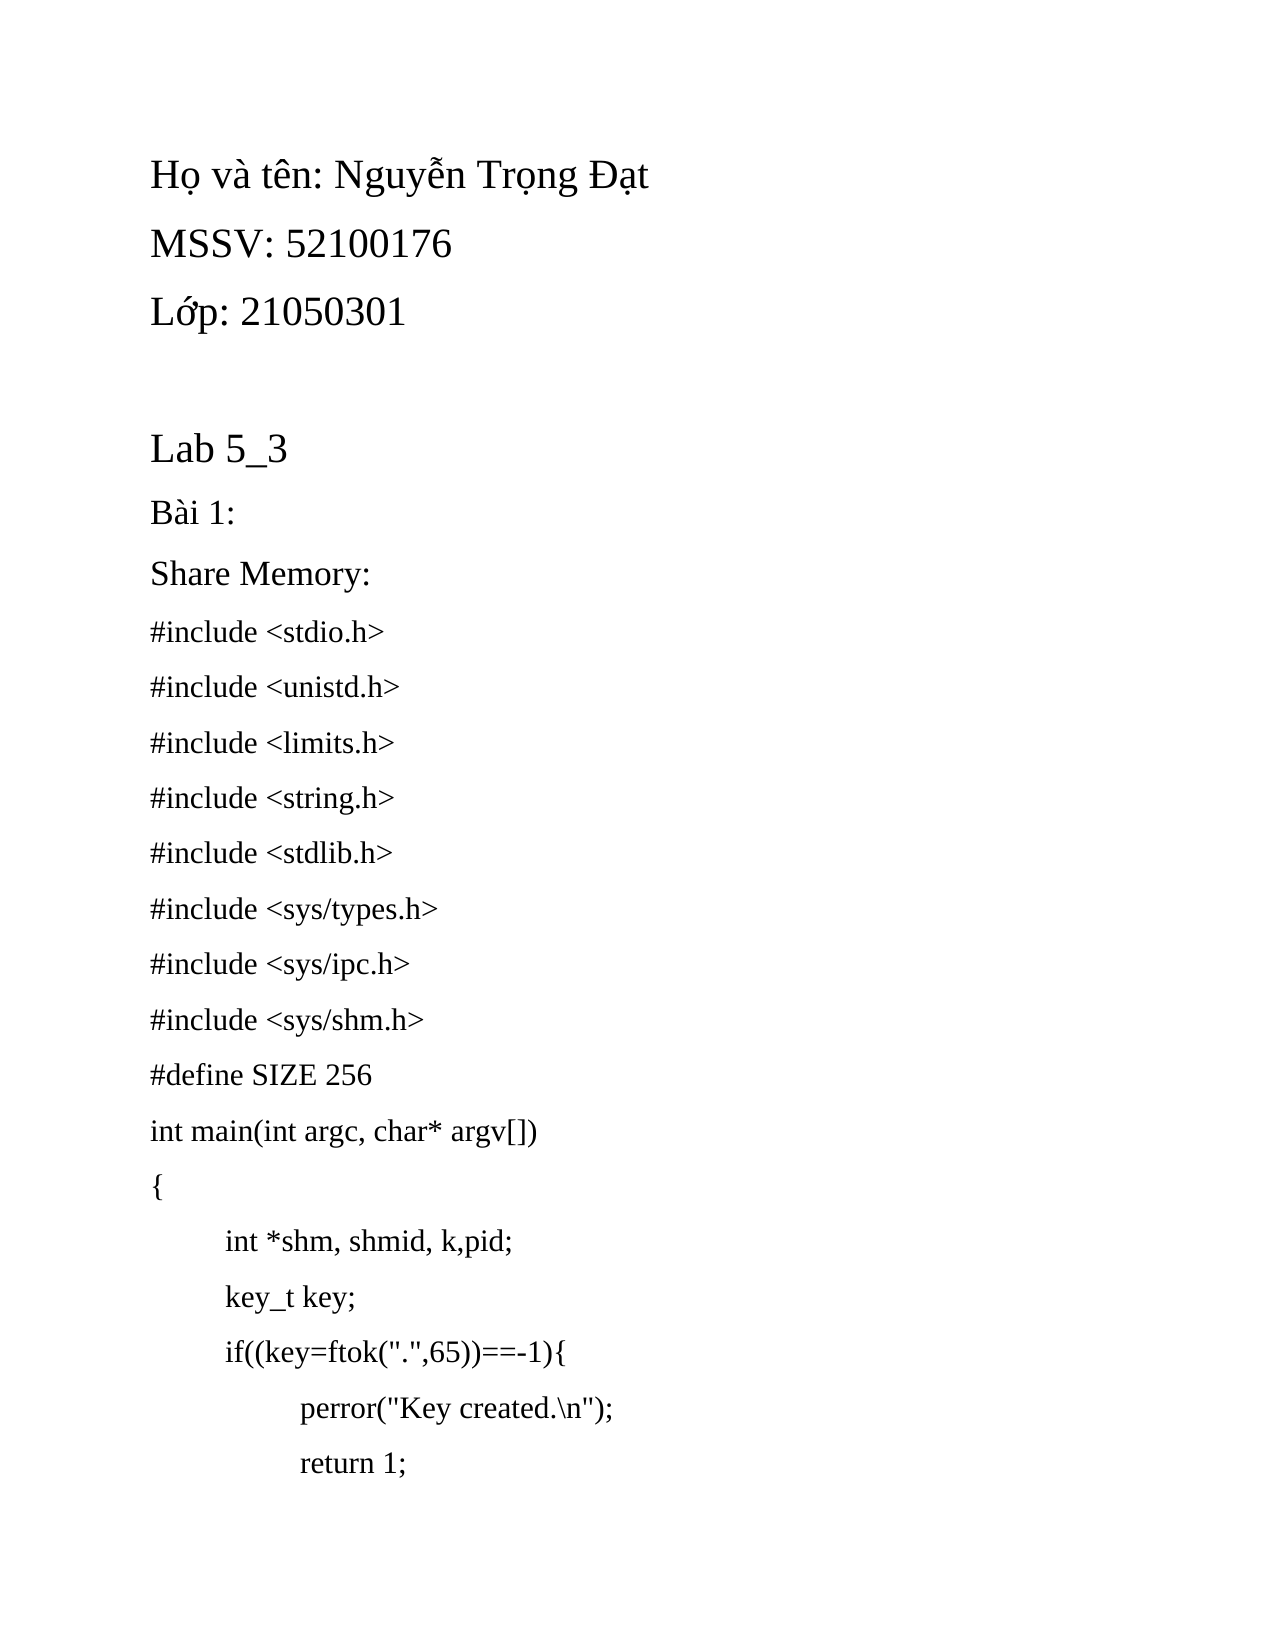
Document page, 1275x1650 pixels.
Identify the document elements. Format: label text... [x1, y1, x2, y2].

text #define SIZE 256 [150, 1056, 1125, 1092]
text Share Memory: [150, 552, 1125, 593]
text #include <sys/ipc.h> [150, 946, 1125, 982]
text #include <unistd.h> [150, 668, 1125, 704]
text int *shm, shmid, k,pid; [150, 1223, 1125, 1259]
text Họ và tên: Nguyễn Trọng Đạt [150, 150, 1125, 198]
text #include <limits.h> [150, 724, 1125, 760]
text { [150, 1167, 1125, 1203]
text Lớp: 21050301 [150, 287, 1125, 334]
text key_t key; [150, 1278, 1125, 1314]
text return 1; [150, 1444, 1125, 1480]
text Bài 1: [150, 492, 1125, 532]
text #include <sys/shm.h> [150, 1001, 1125, 1037]
text #include <sys/types.h> [150, 890, 1125, 926]
text #include <stdio.h> [150, 613, 1125, 649]
text #include <stdlib.h> [150, 835, 1125, 871]
text MSSV: 52100176 [150, 218, 1125, 266]
text if((key=ftok(".",65))==-1){ [150, 1333, 1125, 1369]
text Lab 5_3 [150, 423, 1125, 471]
text int main(int argc, char* argv[]) [150, 1112, 1125, 1148]
text perror("Key created.\n"); [150, 1389, 1125, 1425]
text #include <string.h> [150, 779, 1125, 815]
